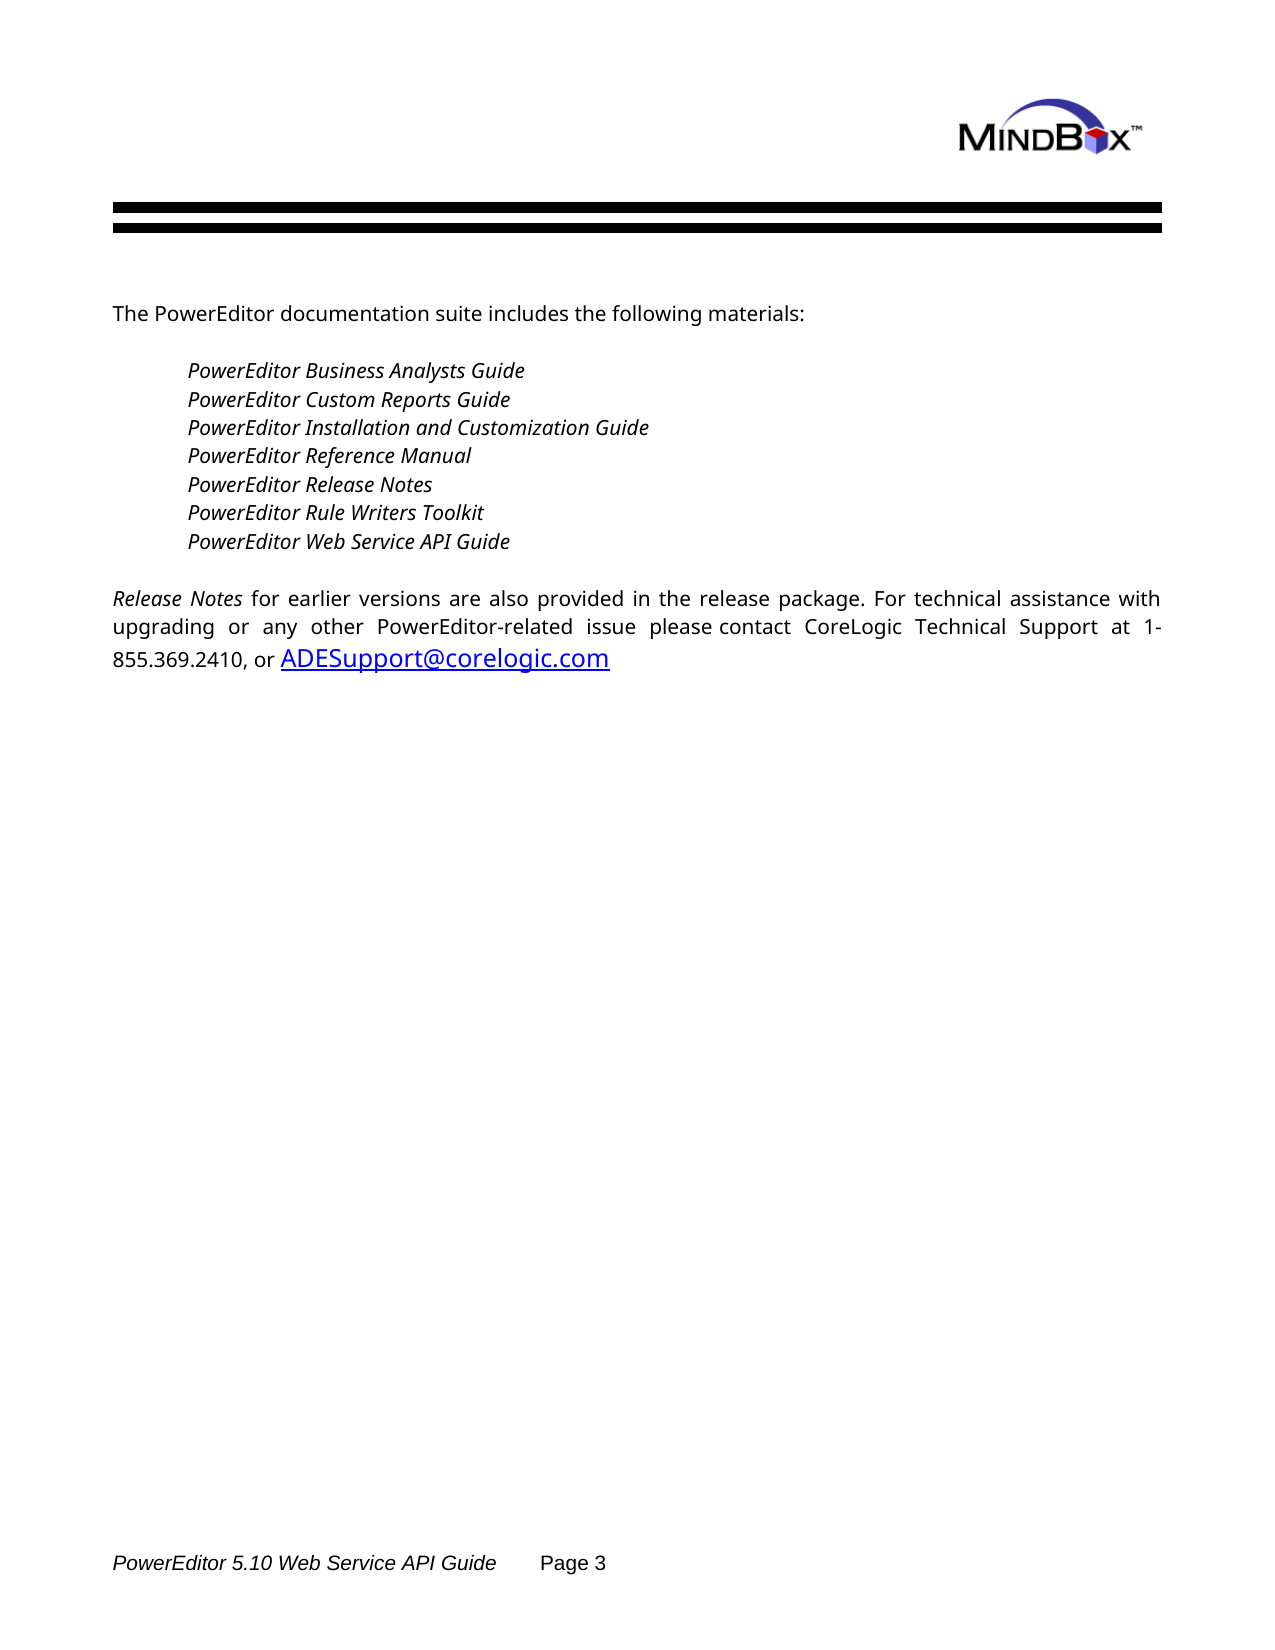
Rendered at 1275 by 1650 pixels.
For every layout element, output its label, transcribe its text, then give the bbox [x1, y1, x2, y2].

text PowerEditor Business Analysts Guide [187, 356, 1162, 385]
text PowerEditor Installation and Customization Guide [187, 413, 1162, 442]
text Release Notes for earlier versions are also provided in the release package. For technical assistance with upgrading or any other PowerEditor-related issue please contact CoreLogic Technical Support at 1-855.369.2410, or ADESupport@corelogic.com [112, 584, 1162, 675]
text PowerEditor Release Notes [187, 470, 1162, 498]
text PowerEditor Reference Manual [187, 442, 1162, 470]
text PowerEditor Web Service API Guide [187, 527, 1162, 555]
picture [957, 74, 1163, 163]
text PowerEditor Rule Writers Toolkit [187, 498, 1162, 527]
text The PowerEditor documentation suite includes the following materials: [112, 299, 1162, 328]
text PowerEditor Custom Reports Guide [187, 385, 1162, 413]
